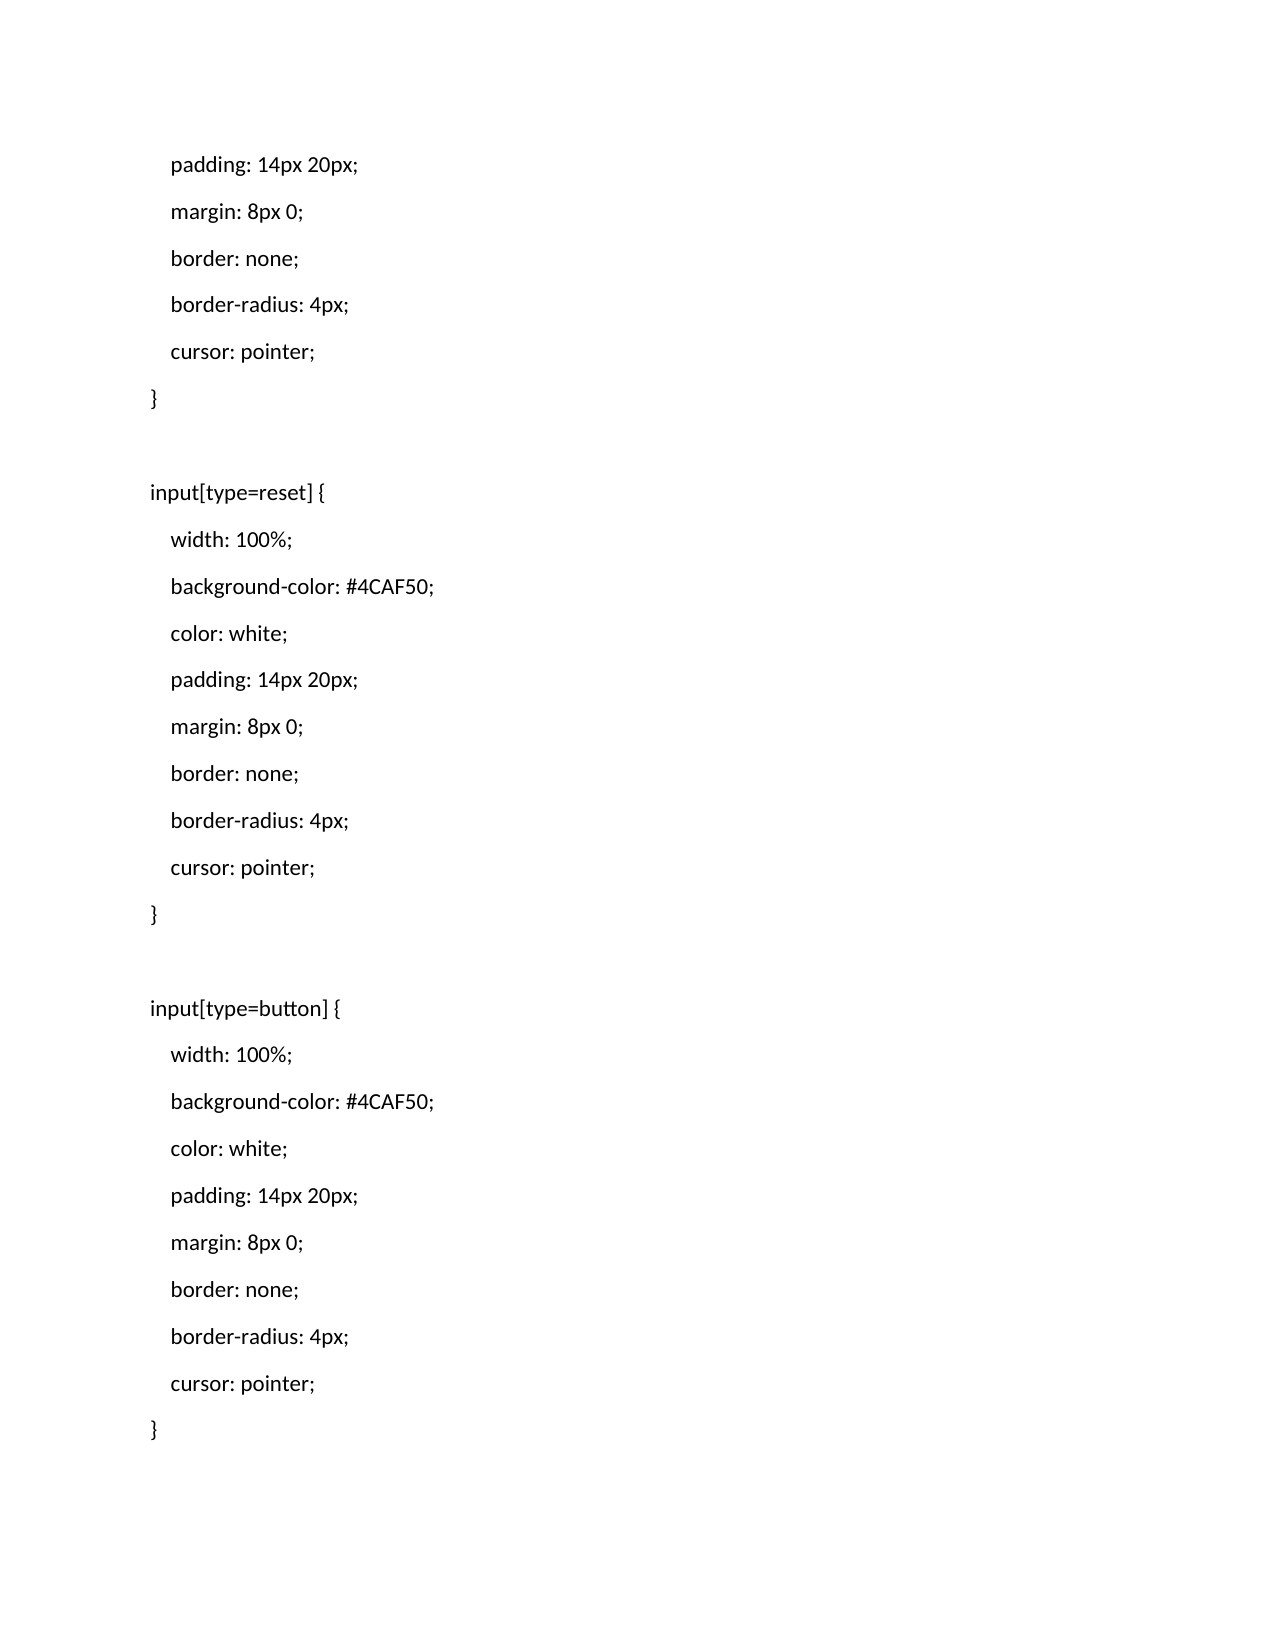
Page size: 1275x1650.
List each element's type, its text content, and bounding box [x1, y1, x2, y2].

text border-radius: 4px; [150, 806, 1125, 834]
text color: white; [150, 1134, 1125, 1162]
text input[type=button] { [150, 994, 1125, 1022]
text } [150, 384, 1125, 412]
text margin: 8px 0; [150, 1228, 1125, 1256]
text cursor: pointer; [150, 337, 1125, 366]
text padding: 14px 20px; [150, 666, 1125, 694]
text border-radius: 4px; [150, 1322, 1125, 1350]
text width: 100%; [150, 1041, 1125, 1069]
text cursor: pointer; [150, 1369, 1125, 1397]
text width: 100%; [150, 525, 1125, 553]
text margin: 8px 0; [150, 712, 1125, 741]
text border: none; [150, 244, 1125, 272]
text margin: 8px 0; [150, 197, 1125, 225]
text background-color: #4CAF50; [150, 1087, 1125, 1116]
text input[type=reset] { [150, 478, 1125, 506]
text } [150, 900, 1125, 928]
text border: none; [150, 1275, 1125, 1303]
text border: none; [150, 759, 1125, 787]
text padding: 14px 20px; [150, 1181, 1125, 1209]
text color: white; [150, 619, 1125, 647]
text } [150, 1416, 1125, 1444]
text border-radius: 4px; [150, 291, 1125, 319]
text padding: 14px 20px; [150, 150, 1125, 178]
text background-color: #4CAF50; [150, 572, 1125, 600]
text cursor: pointer; [150, 853, 1125, 881]
